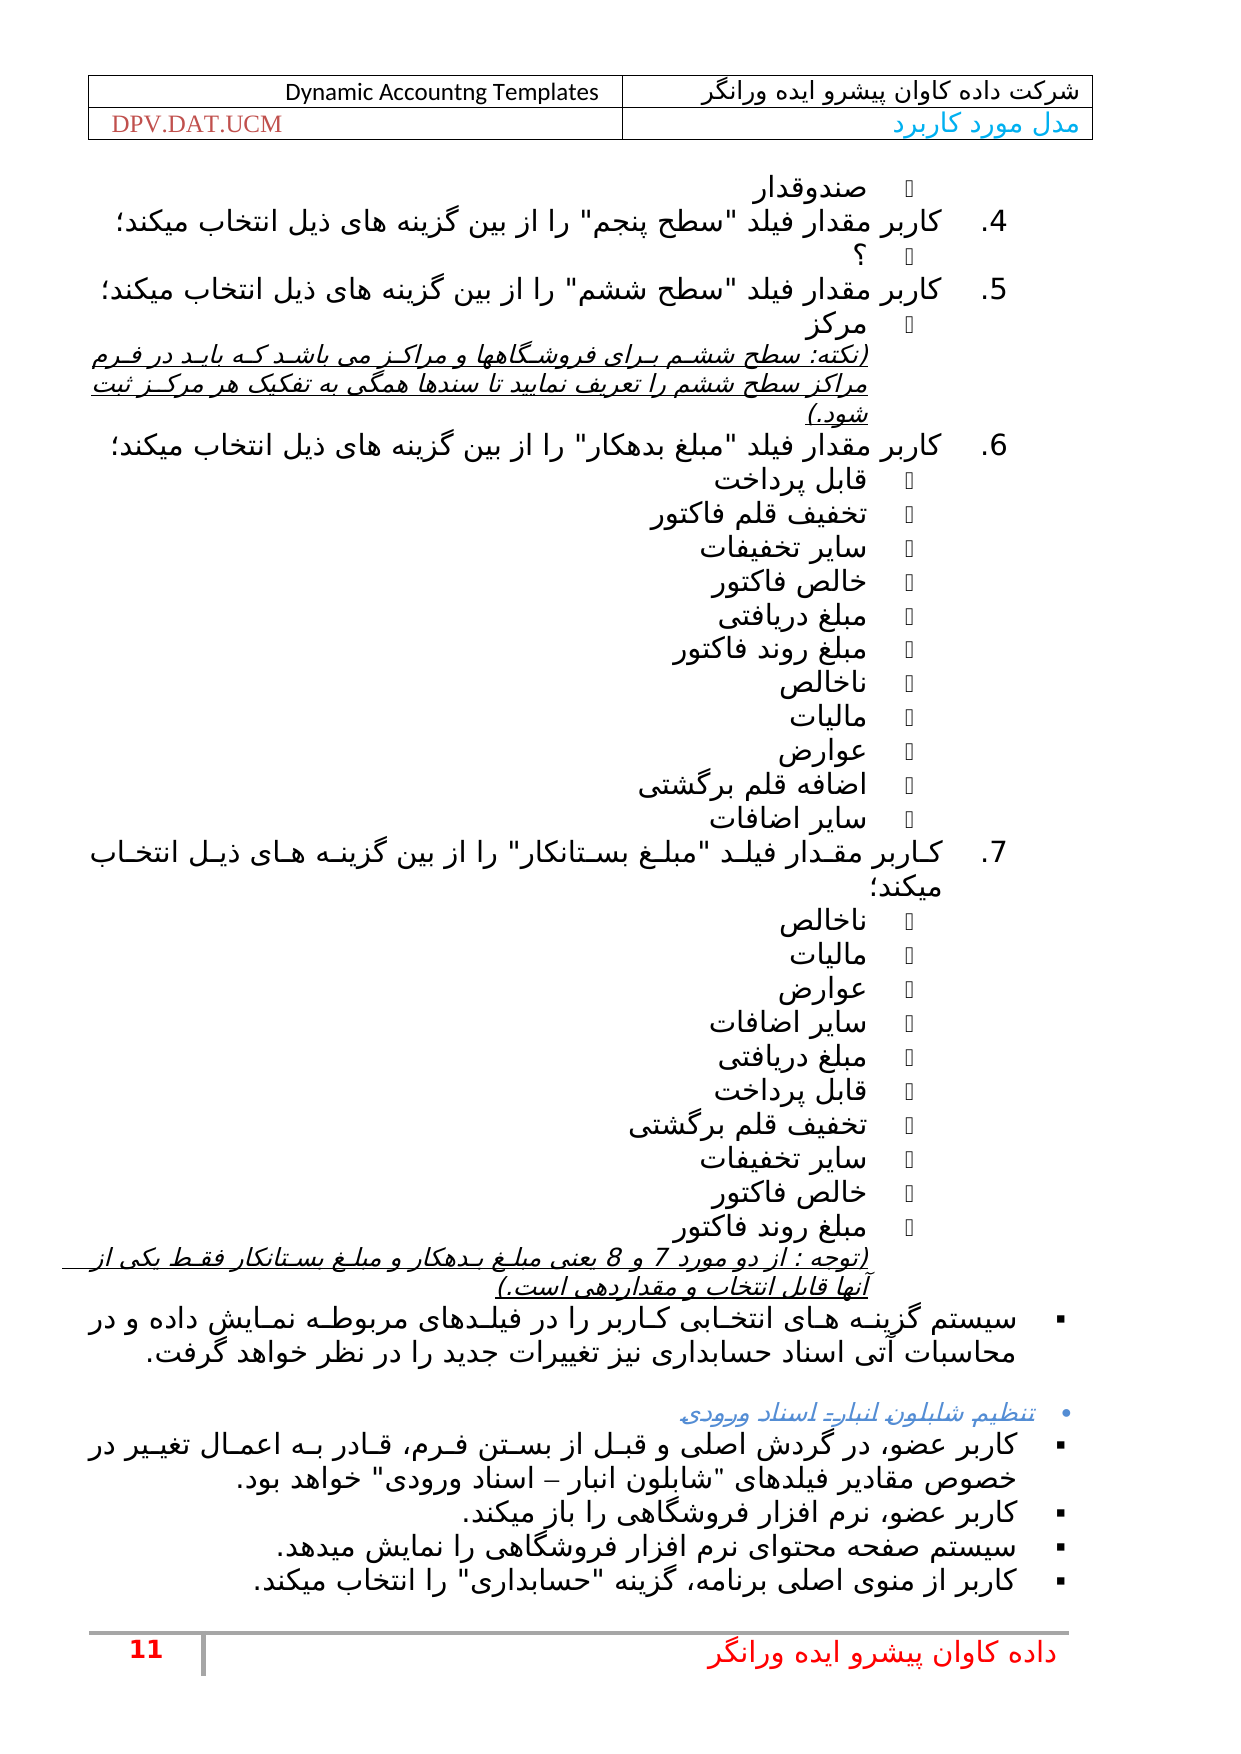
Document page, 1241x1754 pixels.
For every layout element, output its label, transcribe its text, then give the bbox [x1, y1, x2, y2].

list مبلغ دریافتی [89, 1039, 905, 1073]
list (توجه : از دو مورد 7 و 8 یعنی مبلغ بدهکار و مبلغ بستانکار فقط یکی از آنها قابل انتخاب و مقداردهی است.) [89, 1243, 867, 1268]
list ناخالص [89, 903, 905, 937]
list سیستم گزینه های انتخابی کاربر را در فیلدهای مربوطه نمایش داده و در محاسبات آتی اسناد حسابداری نیز تغییرات جدید را در نظر خواهد گرفت. [89, 1301, 1055, 1369]
list عوارض [89, 971, 905, 1005]
list سایر اضافات [89, 802, 905, 836]
list کاربر مقدار فیلد "سطح ششم" را از بین گزینه های ذیل انتخاب میکند؛ [89, 273, 980, 307]
list مبلغ دریافتی [89, 598, 905, 632]
list مبلغ روند فاکتور [89, 632, 905, 666]
list تخفیف قلم برگشتی [89, 1107, 905, 1141]
list اضافه قلم برگشتی [89, 768, 905, 802]
list ؟ [89, 239, 905, 273]
subtitle تنظیم شابلون انبار- اسناد ورودی [89, 1398, 1063, 1427]
list قابل پرداخت [89, 1073, 905, 1107]
list سایر اضافات [89, 1005, 905, 1039]
list قابل پرداخت [89, 462, 905, 496]
list سایر تخفیفات [89, 1141, 905, 1175]
list ناخالص [89, 666, 905, 700]
list (نکته: سطح ششم برای فروشگاهها و مراکز می باشد که باید در فرم مراکز سطح ششم را تعریف نمایید تا سندها همگی به تفکیک هر مرکز ثبت شود.) [89, 341, 867, 428]
list سيستم صفحه محتوای نرم افزار فروشگاهی را نمايش ميدهد. [89, 1530, 1055, 1564]
list كاربر از منوی اصلی برنامه، گزینه "حسابداری" را انتخاب میکند. [89, 1564, 1055, 1598]
list مرکز [89, 307, 905, 341]
list صندوقدار [89, 171, 905, 205]
list (توجه : از دو مورد 7 و 8 یعنی مبلغ بدهکار و مبلغ بستانکار فقط یکی از آنها قابل انتخاب و مقداردهی است.) [89, 1269, 867, 1301]
list کاربر مقدار فیلد "مبلغ بدهکار" را از بین گزینه های ذیل انتخاب میکند؛ [89, 428, 980, 462]
list خالص فاکتور [89, 1175, 905, 1209]
list تخفیف قلم فاکتور [89, 496, 905, 530]
list سایر تخفیفات [89, 530, 905, 564]
list کاربر مقدار فیلد "مبلغ بستانکار" را از بین گزینه های ذیل انتخاب میکند؛ [89, 836, 980, 903]
list عوارض [89, 734, 905, 768]
list كاربر عضو، در گردش اصلی و قبل از بستن فرم، قادر به اعمال تغییر در خصوص مقادیر فیلدهای "شابلون انبار – اسناد ورودی" خواهد بود. [89, 1427, 1055, 1496]
list كاربر عضو، نرم افزار فروشگاهی را باز میکند. [89, 1496, 1055, 1530]
list مالیات [89, 937, 905, 971]
list خالص فاکتور [89, 564, 905, 598]
list مبلغ روند فاکتور [89, 1209, 905, 1243]
list مالیات [89, 700, 905, 734]
list کاربر مقدار فیلد "سطح پنجم" را از بین گزینه های ذیل انتخاب میکند؛ [89, 205, 980, 239]
